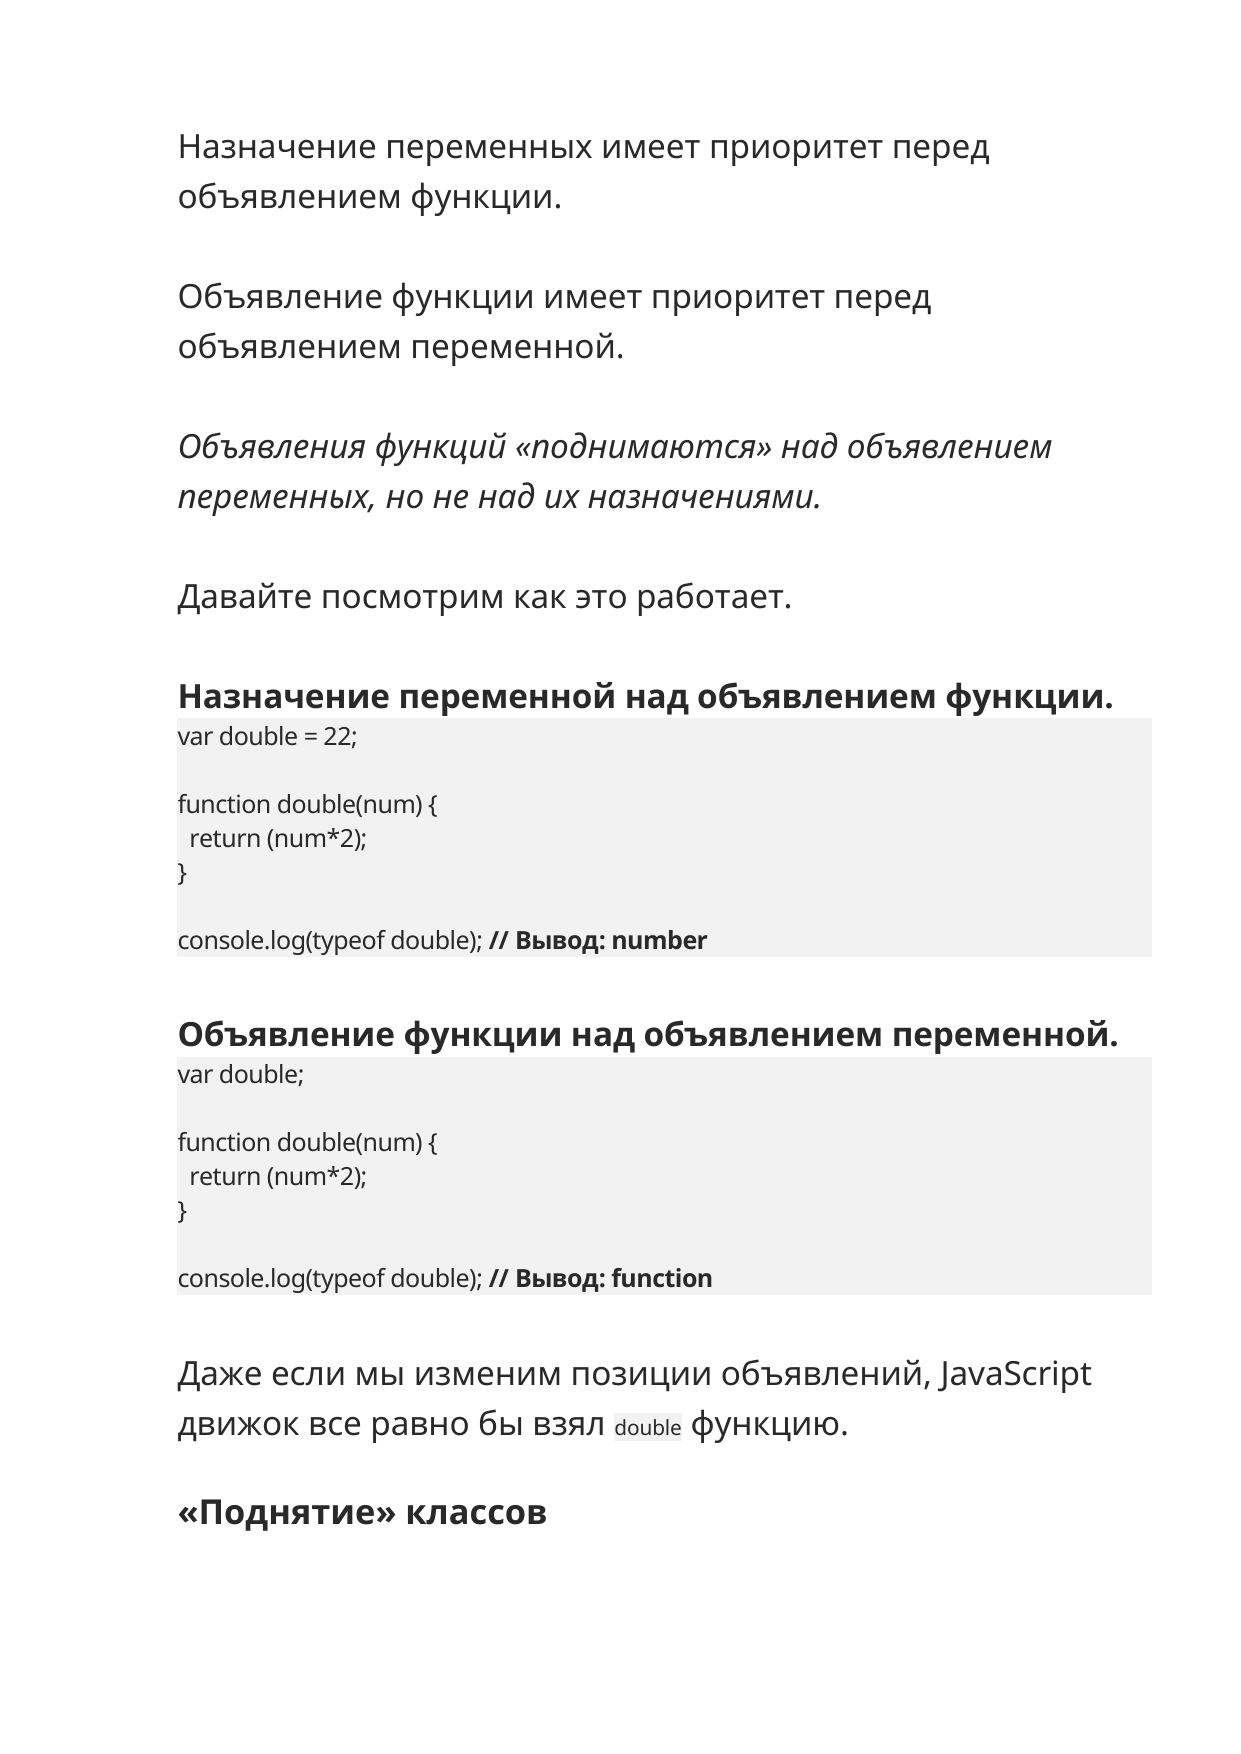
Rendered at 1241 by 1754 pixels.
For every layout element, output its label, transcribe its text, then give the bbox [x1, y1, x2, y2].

text Объявления функций «поднимаются» над объявлением переменных, но не над их назначениями. [177, 418, 1152, 518]
text Назначение переменной над объявлением функции. [177, 668, 1152, 718]
text Даже если мы изменим позиции объявлений, JavaScript движок все равно бы взял double функцию. [177, 1345, 1152, 1445]
text Назначение переменных имеет приоритет перед объявлением функции. [177, 118, 1152, 218]
text Давайте посмотрим как это работает. [177, 568, 1152, 618]
text Объявление функции имеет приоритет перед объявлением переменной. [177, 268, 1152, 368]
text Объявление функции над объявлением переменной. [177, 1007, 1152, 1057]
text var double; function double(num) { return (num*2); } console.log(typeof double); // Вывод: function [177, 1057, 1152, 1295]
subtitle «Поднятие» классов [177, 1488, 1152, 1535]
text var double = 22; function double(num) { return (num*2); } console.log(typeof double); // Вывод: number [177, 718, 1152, 957]
